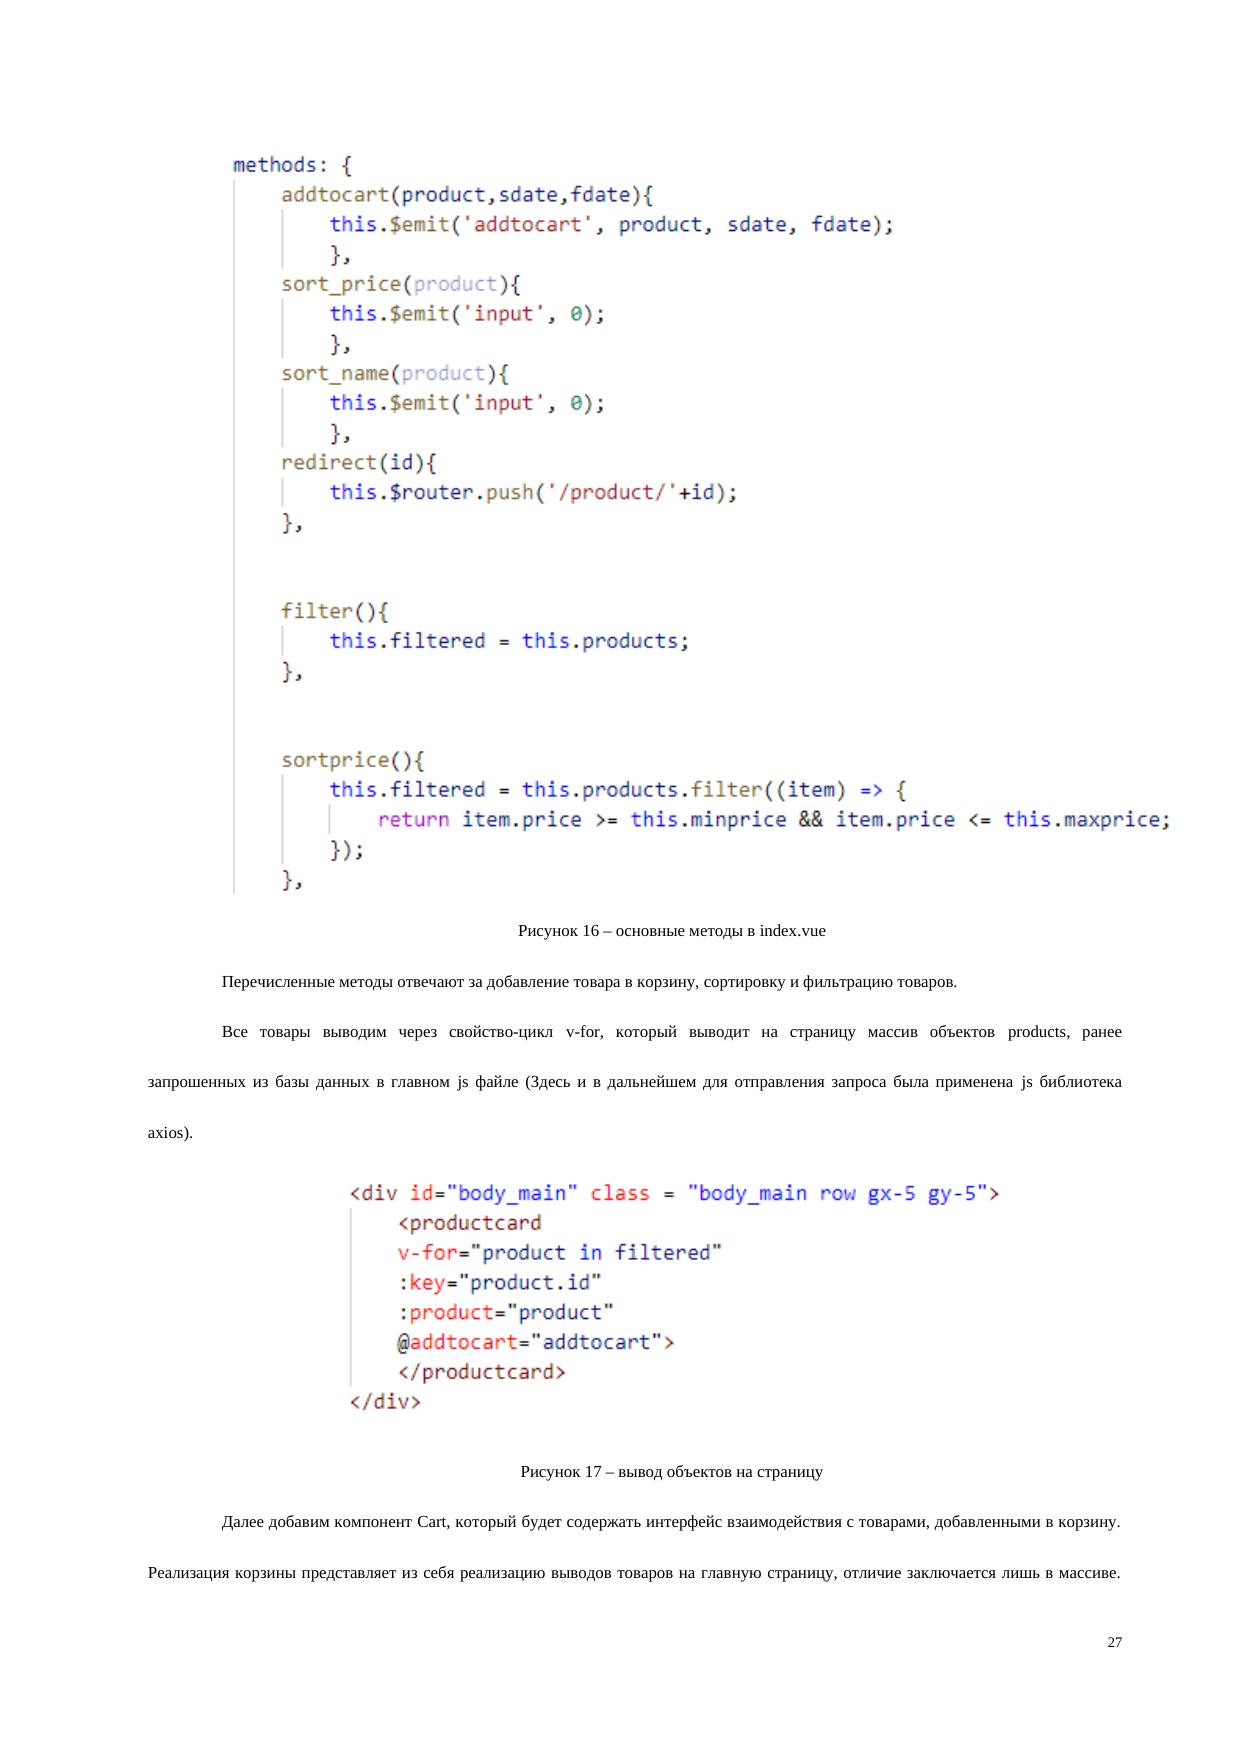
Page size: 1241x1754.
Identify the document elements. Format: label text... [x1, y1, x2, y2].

list Все товары выводим через свойство-цикл v-for, который выводит на страницу массив объектов products, ранее запрошенных из базы данных в главном js файле (Здесь и в дальнейшем для отправления запроса была применена js библиотека axios). [148, 1008, 1122, 1142]
list Рисунок 16 – основные методы в index.vue [148, 907, 1122, 941]
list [148, 1498, 1122, 1582]
list Рисунок 17 – вывод объектов на страницу [148, 1448, 1122, 1481]
list Перечисленные методы отвечают за добавление товара в корзину, сортировку и фильтрацию товаров. [148, 957, 1122, 991]
picture [221, 147, 1194, 894]
picture [330, 1158, 1014, 1434]
